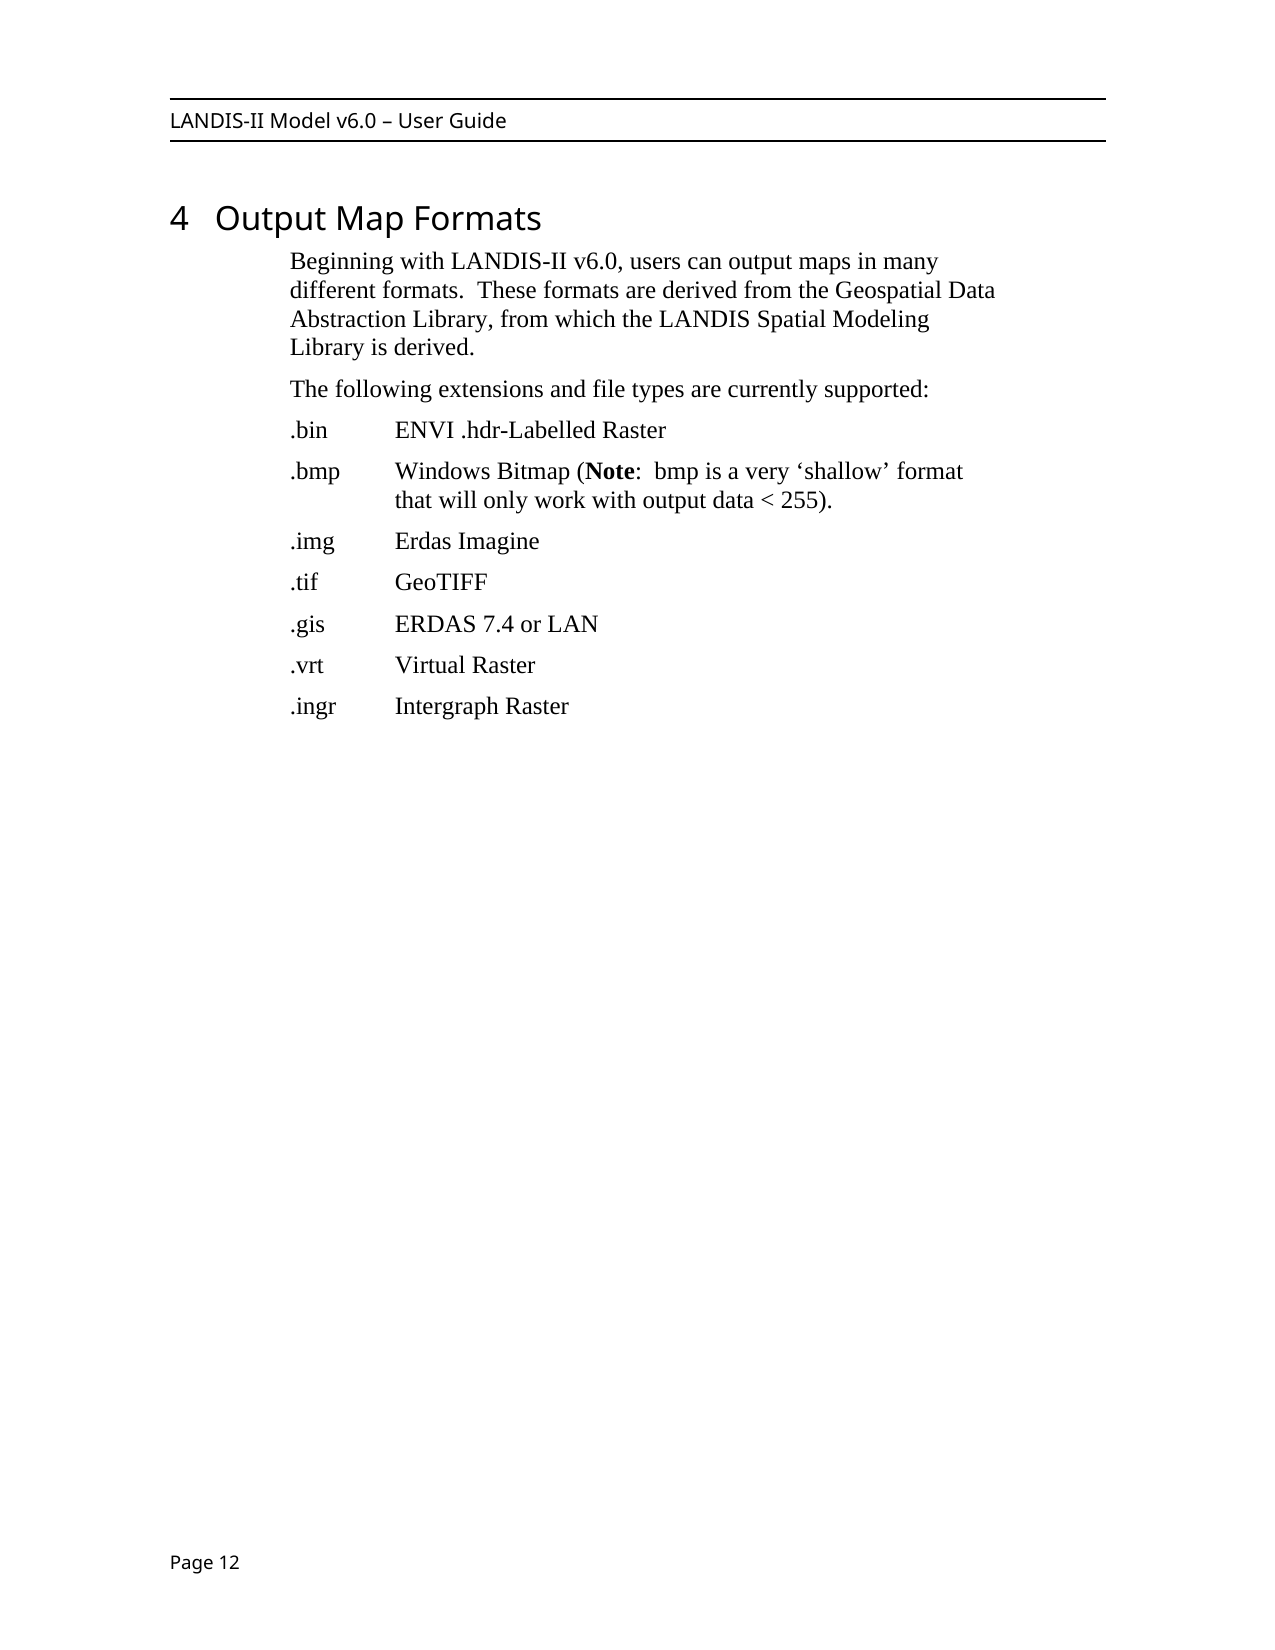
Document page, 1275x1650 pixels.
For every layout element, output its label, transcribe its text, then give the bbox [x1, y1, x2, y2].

text .bmp Windows Bitmap (Note: bmp is a very ‘shallow’ format that will only work with output data < 255). [289, 456, 1001, 514]
text .gis ERDAS 7.4 or LAN [289, 609, 1001, 637]
text .tif GeoTIFF [289, 567, 1001, 596]
text .img Erdas Imagine [289, 526, 1001, 555]
text Beginning with LANDIS-II v6.0, users can output maps in many different formats. These formats are derived from the Geospatial Data Abstraction Library, from which the LANDIS Spatial Modeling Library is derived. [289, 246, 1001, 361]
text .bin ENVI .hdr-Labelled Raster [289, 415, 1001, 444]
text .ingr Intergraph Raster [289, 691, 1001, 720]
text .vrt Virtual Raster [289, 650, 1001, 679]
subtitle Output Map Formats [169, 194, 1106, 240]
text The following extensions and file types are currently supported: [289, 374, 1001, 402]
